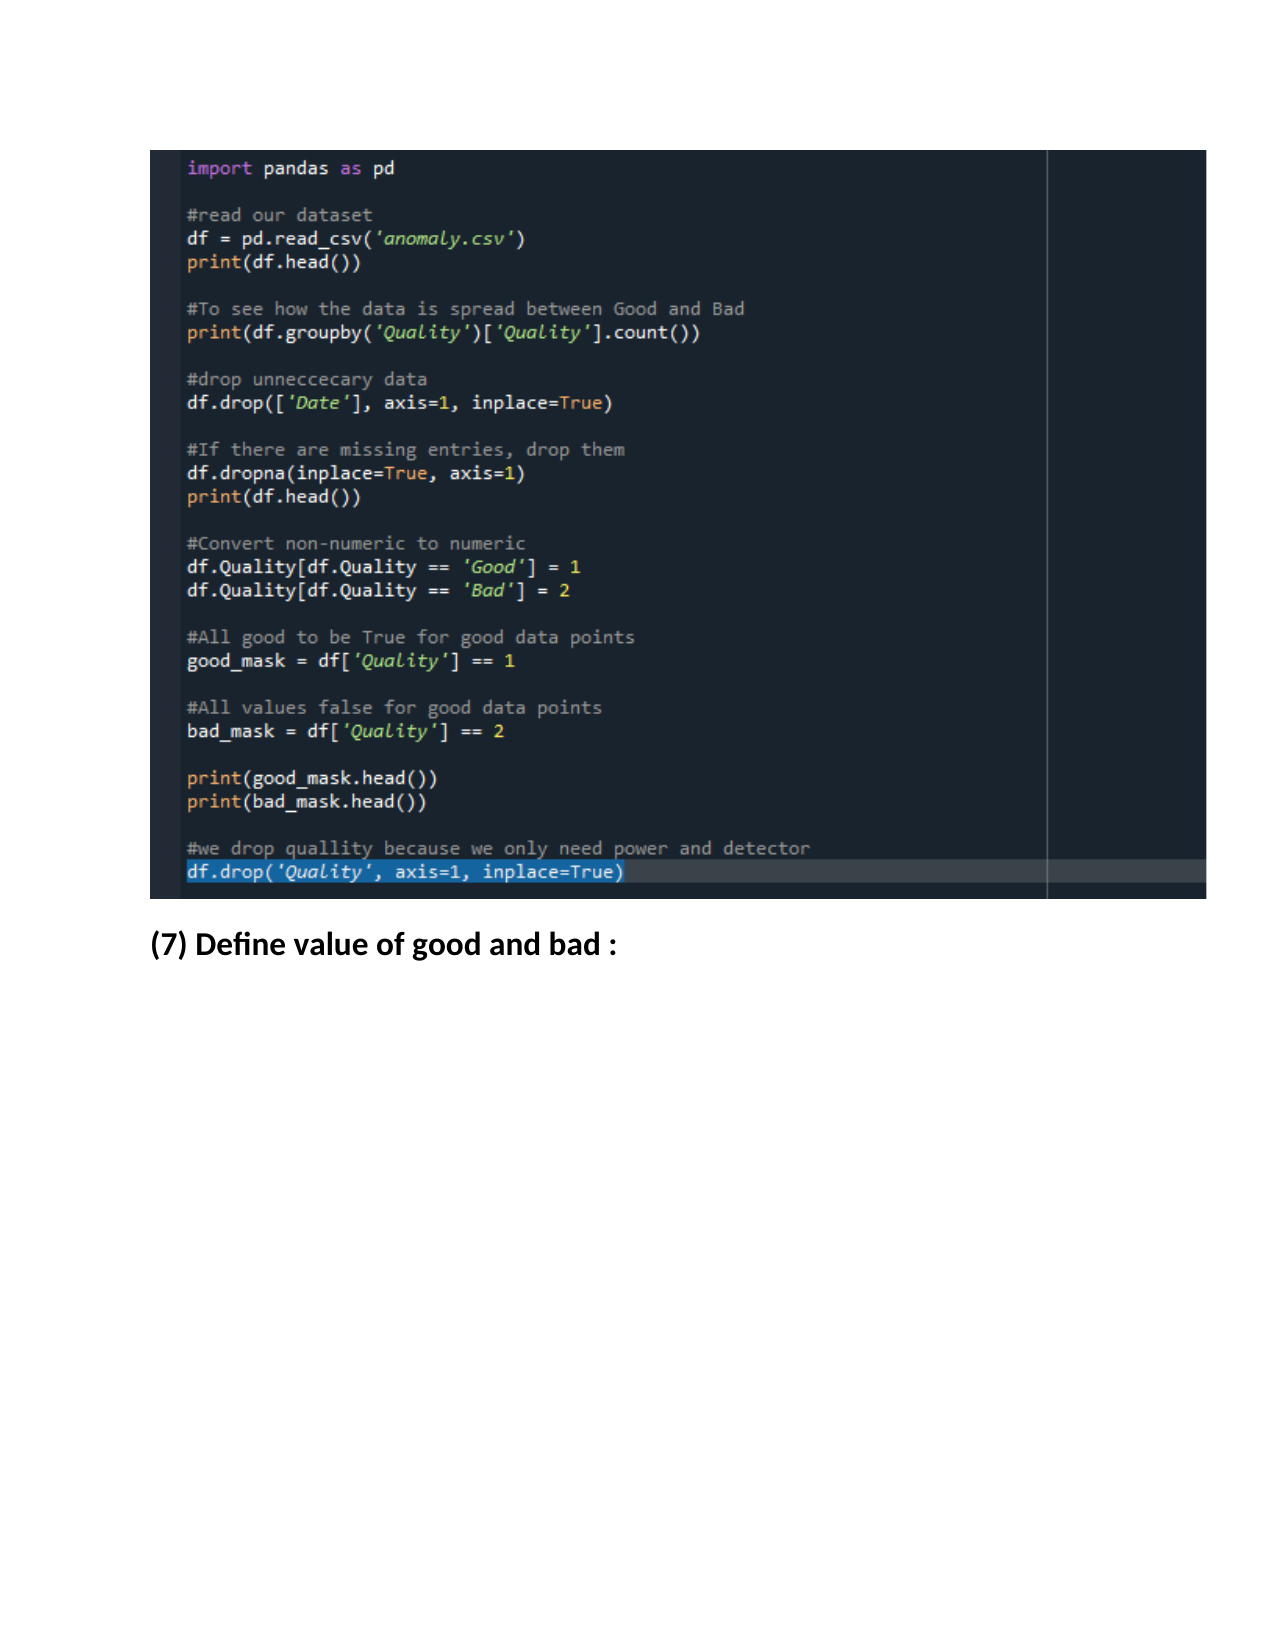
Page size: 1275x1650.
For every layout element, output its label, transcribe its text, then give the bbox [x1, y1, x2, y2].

picture [150, 150, 1207, 899]
text (7) Define value of good and bad : [150, 923, 1125, 964]
